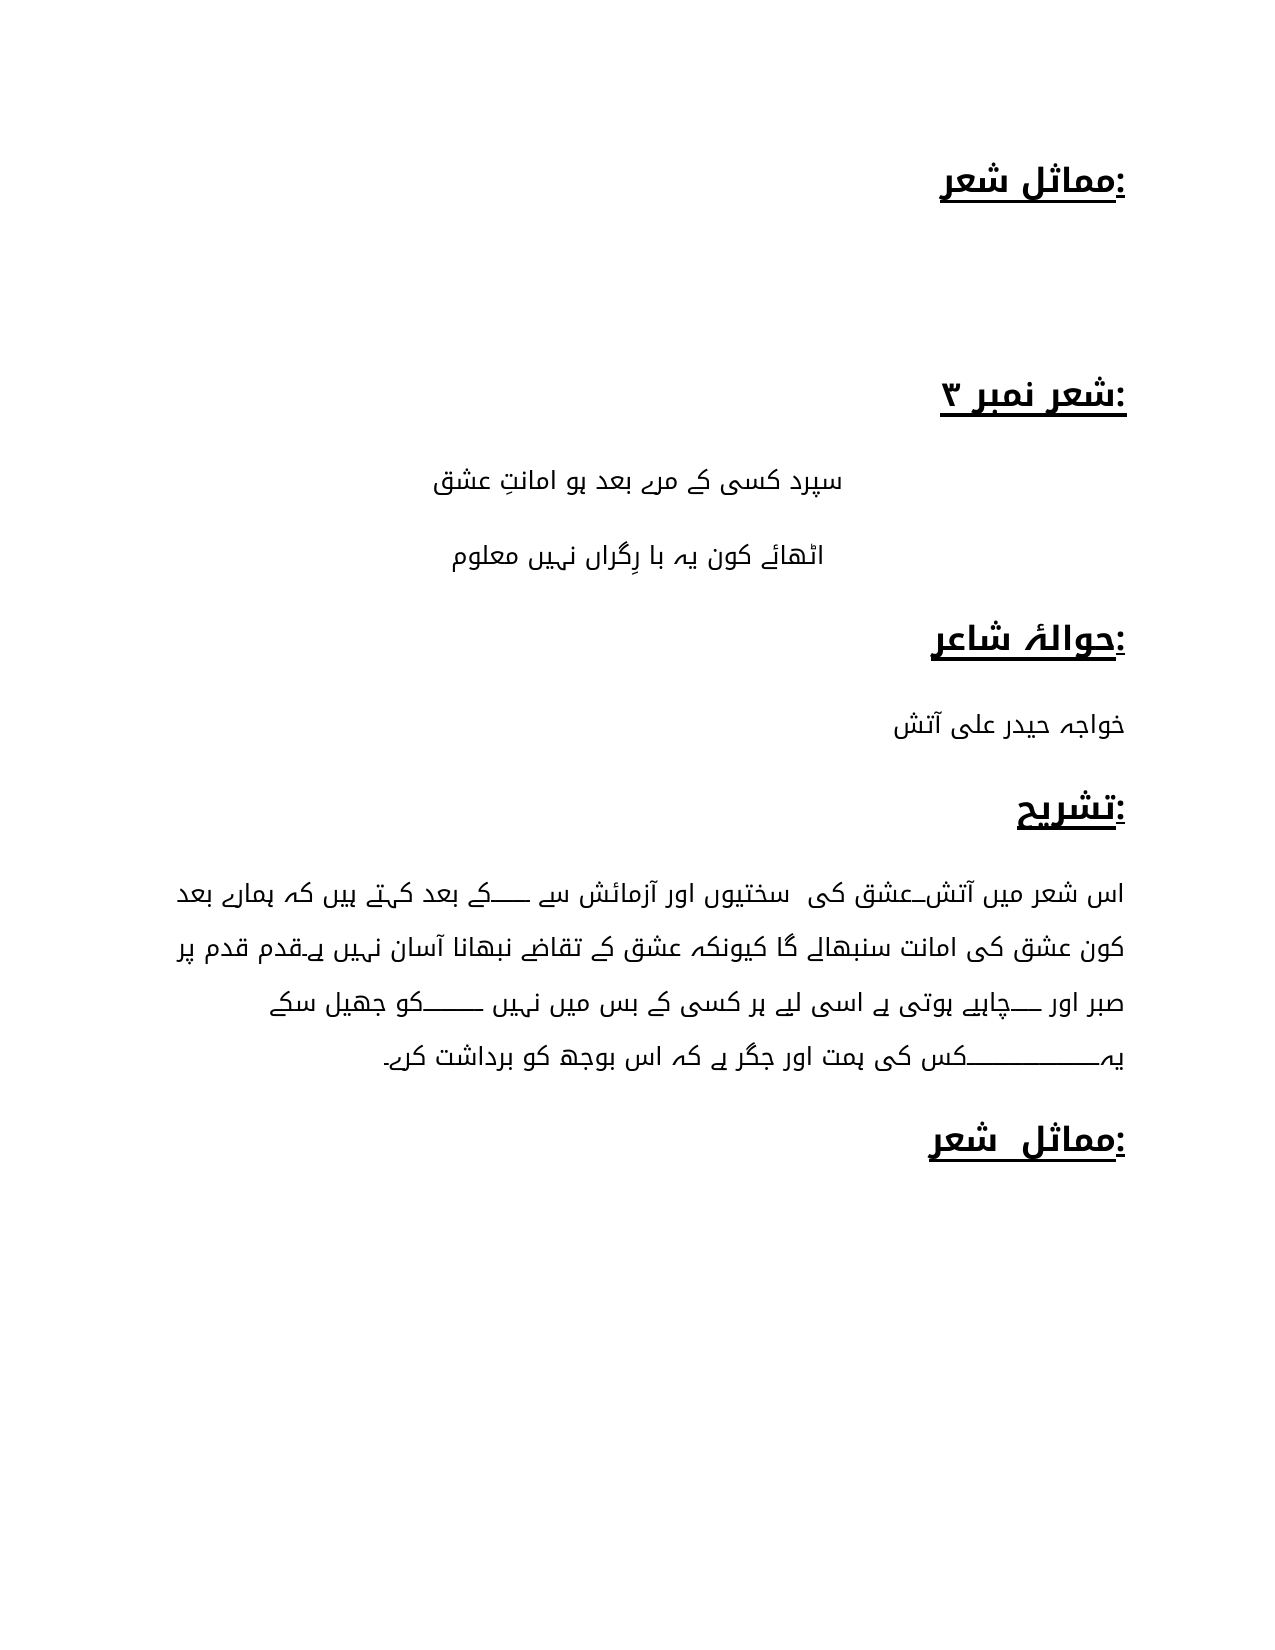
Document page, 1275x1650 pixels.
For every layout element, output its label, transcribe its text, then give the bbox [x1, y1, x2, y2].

text اس شعر میں آتش۔۔۔عشق کی سختیوں اور آزمائش سے ۔۔۔۔۔۔۔۔۔کے بعد کہتے ہیں کہ ہمارے بعد کون عشق کی امانت سنبھالے گا کیونکہ عشق کے تقاضے نبھانا آسان نہیں ہے۔قدم قدم پر صبر اور ۔۔۔۔۔۔۔چاہیے ہوتی ہے اسی لیے ہر کسی کے بس میں نہیں ۔۔۔۔۔۔۔۔۔۔۔۔۔۔کو جھیل سکے یہ۔۔۔۔۔۔۔۔۔۔۔۔۔۔۔۔۔۔۔۔۔۔۔۔۔۔۔۔۔۔۔کس کی ہمت اور جگر ہے کہ اس بوجھ کو برداشت کرے۔ [150, 870, 1125, 1081]
text تشریح: [150, 777, 1125, 840]
text اٹھائے کون یہ با رِگراں نہیں معلوم [150, 532, 1125, 580]
text خواجہ حیدر علی آتش [150, 701, 1125, 749]
text مماثل شعر: [150, 1109, 1125, 1172]
text مماثل شعر: [150, 150, 1125, 213]
text سپرد کسی کے مرے بعد ہو امانتِ عشق [150, 457, 1125, 504]
text شعر نمبر ۳: [150, 363, 1125, 427]
text حوالۂ شاعر: [150, 608, 1125, 671]
